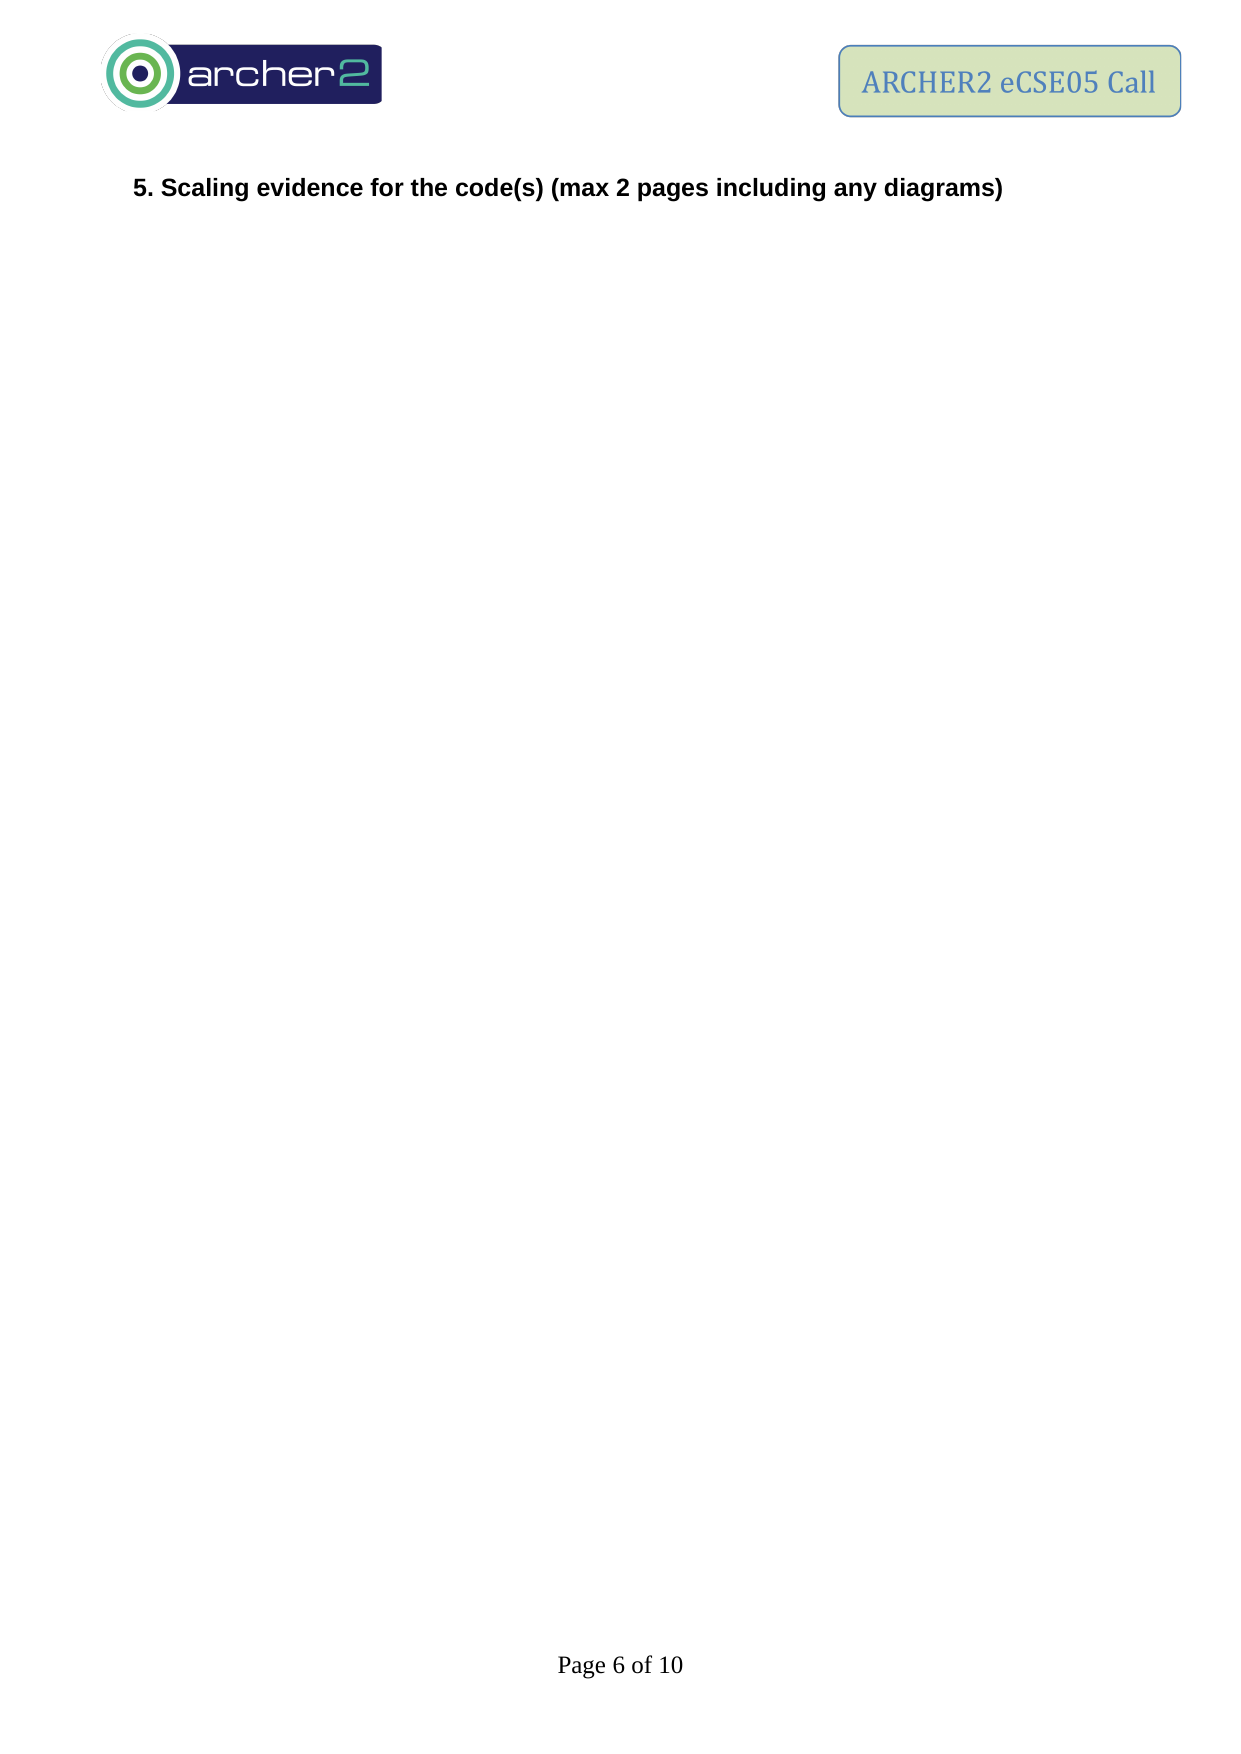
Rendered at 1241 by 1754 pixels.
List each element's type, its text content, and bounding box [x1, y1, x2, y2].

picture [100, 33, 382, 111]
picture [837, 43, 1182, 120]
subtitle 5. Scaling evidence for the code(s) (max 2 pages including any diagrams) [133, 173, 1092, 201]
